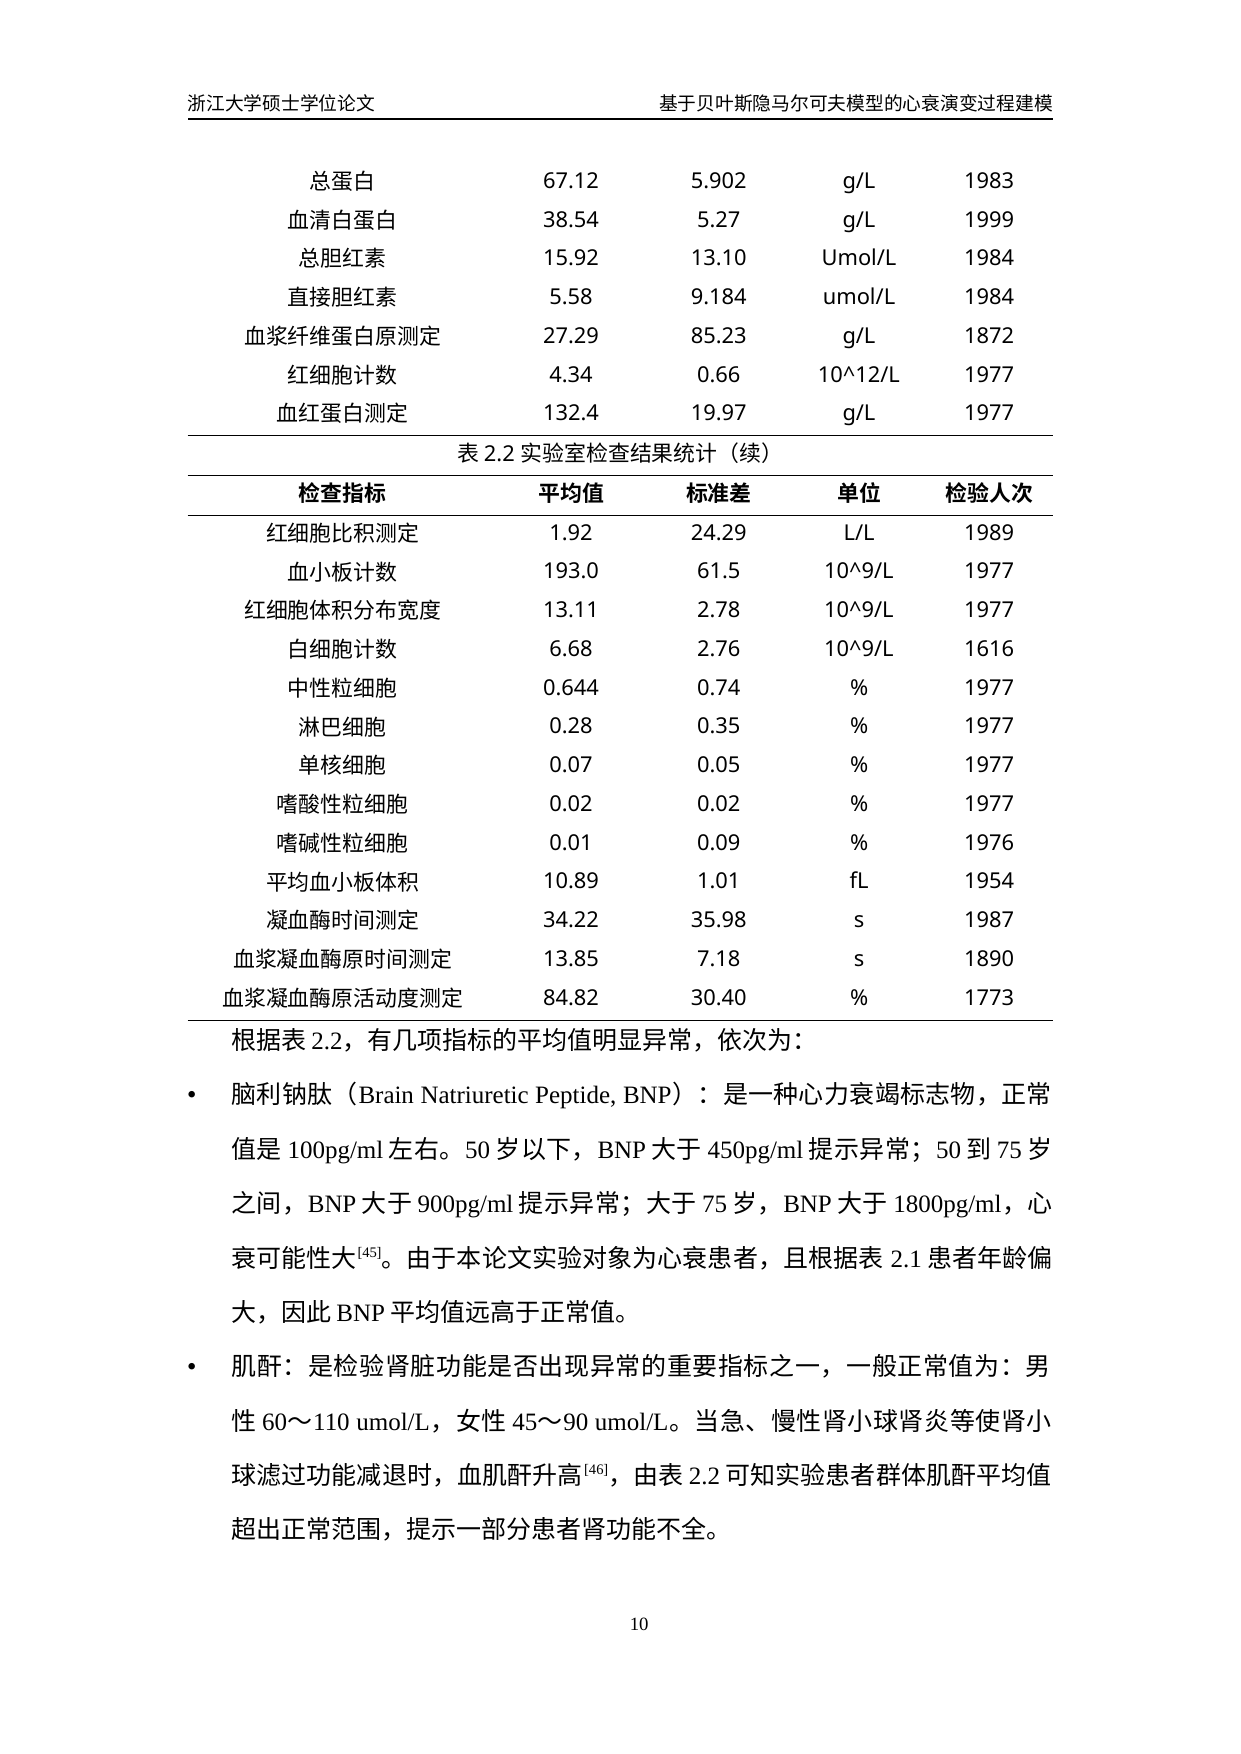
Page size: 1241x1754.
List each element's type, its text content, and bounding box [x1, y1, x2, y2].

table_cell 表2.2 实验室检查结果统计（续） [188, 436, 1053, 475]
table_cell 0.74 [645, 671, 792, 709]
table_cell g/L [792, 319, 925, 358]
list 肌酐：是检验肾脏功能是否出现异常的重要指标之一，一般正常值为：男性60～110 umol/L，女性45～90 umol/L。当急、慢性肾小球肾炎等使肾小球滤过功能减退时，血肌酐升高[46]，由表2.2可知实验患者群体肌酐平均值超出正常范围，提示一部分患者肾功能不全。 [187, 1347, 1053, 1546]
table_cell g/L [792, 164, 925, 203]
table_cell 0.02 [645, 787, 792, 826]
table_cell 1890 [925, 942, 1053, 981]
table_cell 1977 [925, 555, 1053, 593]
text 根据表2.2，有几项指标的平均值明显异常，依次为： [187, 1021, 1053, 1057]
table_cell 38.54 [497, 203, 645, 241]
table_cell 84.82 [497, 981, 645, 1019]
table_cell 1983 [925, 164, 1053, 203]
table_cell 10^9/L [792, 555, 925, 593]
table_cell 1977 [925, 748, 1053, 787]
table_cell 血浆凝血酶原活动度测定 [188, 981, 497, 1019]
table_cell 血清白蛋白 [188, 203, 497, 241]
table_cell 30.40 [645, 981, 792, 1019]
table_cell 0.01 [497, 826, 645, 864]
table_cell 1.01 [645, 865, 792, 903]
table_cell 6.68 [497, 632, 645, 671]
table_cell 血浆凝血酶原时间测定 [188, 942, 497, 981]
table_cell 34.22 [497, 903, 645, 942]
table_cell 10^12/L [792, 358, 925, 396]
table_cell 1954 [925, 865, 1053, 903]
table_cell 血小板计数 [188, 555, 497, 593]
table_cell 总蛋白 [188, 164, 497, 203]
table_cell 1.92 [497, 516, 645, 554]
table_cell 淋巴细胞 [188, 710, 497, 748]
table_cell 1999 [925, 203, 1053, 241]
table_cell 0.02 [497, 787, 645, 826]
table_cell 单位 [792, 476, 925, 515]
table_cell 1977 [925, 671, 1053, 709]
table_cell fL [792, 865, 925, 903]
table_cell g/L [792, 203, 925, 241]
table_cell 61.5 [645, 555, 792, 593]
table_cell 0.66 [645, 358, 792, 396]
table_cell 67.12 [497, 164, 645, 203]
table_cell 0.35 [645, 710, 792, 748]
table_cell umol/L [792, 280, 925, 319]
table_cell 白细胞计数 [188, 632, 497, 671]
table_cell 10.89 [497, 865, 645, 903]
table_cell 红细胞体积分布宽度 [188, 593, 497, 632]
table_cell 1987 [925, 903, 1053, 942]
table_cell 1977 [925, 358, 1053, 396]
table_cell 132.4 [497, 396, 645, 435]
table_cell 2.76 [645, 632, 792, 671]
table_cell 凝血酶时间测定 [188, 903, 497, 942]
table_cell 1773 [925, 981, 1053, 1019]
table_cell 13.11 [497, 593, 645, 632]
table_cell 血红蛋白测定 [188, 396, 497, 435]
table_cell 检查指标 [188, 476, 497, 515]
table_cell 10^9/L [792, 632, 925, 671]
table_cell 平均血小板体积 [188, 865, 497, 903]
table_cell g/L [792, 396, 925, 435]
table_cell s [792, 903, 925, 942]
table_cell 检验人次 [925, 476, 1053, 515]
table_cell 5.902 [645, 164, 792, 203]
table_cell 4.34 [497, 358, 645, 396]
table_cell % [792, 710, 925, 748]
table_cell 1872 [925, 319, 1053, 358]
table_cell 10^9/L [792, 593, 925, 632]
table_cell 0.05 [645, 748, 792, 787]
table_cell 红细胞比积测定 [188, 516, 497, 554]
table_cell 15.92 [497, 241, 645, 280]
table_cell 24.29 [645, 516, 792, 554]
table_cell 9.184 [645, 280, 792, 319]
table_cell 总胆红素 [188, 241, 497, 280]
table_cell 0.07 [497, 748, 645, 787]
table_cell 中性粒细胞 [188, 671, 497, 709]
table_cell 85.23 [645, 319, 792, 358]
table_cell 0.09 [645, 826, 792, 864]
table_cell 1984 [925, 241, 1053, 280]
table_cell 5.27 [645, 203, 792, 241]
table_cell 1984 [925, 280, 1053, 319]
table_cell 27.29 [497, 319, 645, 358]
table_cell 35.98 [645, 903, 792, 942]
table_cell 1976 [925, 826, 1053, 864]
table_cell 5.58 [497, 280, 645, 319]
table_cell 红细胞计数 [188, 358, 497, 396]
table_cell s [792, 942, 925, 981]
table_cell % [792, 787, 925, 826]
table_cell 0.28 [497, 710, 645, 748]
table_cell 标准差 [645, 476, 792, 515]
table_cell 血浆纤维蛋白原测定 [188, 319, 497, 358]
table_cell 2.78 [645, 593, 792, 632]
table_cell 1989 [925, 516, 1053, 554]
table_cell 1977 [925, 593, 1053, 632]
table_cell 13.85 [497, 942, 645, 981]
table_cell % [792, 748, 925, 787]
table_cell 1977 [925, 787, 1053, 826]
table_cell 单核细胞 [188, 748, 497, 787]
table_cell % [792, 671, 925, 709]
table_cell 平均值 [497, 476, 645, 515]
table_cell 13.10 [645, 241, 792, 280]
table_cell 0.644 [497, 671, 645, 709]
table_cell 嗜酸性粒细胞 [188, 787, 497, 826]
table_cell Umol/L [792, 241, 925, 280]
table_cell 19.97 [645, 396, 792, 435]
table_cell % [792, 826, 925, 864]
table_cell % [792, 981, 925, 1019]
table_cell 7.18 [645, 942, 792, 981]
list 脑利钠肽（Brain Natriuretic Peptide, BNP）：是一种心力衰竭标志物，正常值是100pg/ml左右。50岁以下，BNP大于450pg/ml提示异常；50到75岁之间，BNP大于900pg/ml提示异常；大于75岁，BNP大于1800pg/ml，心衰可能性大[45]。由于本论文实验对象为心衰患者，且根据表2.1患者年龄偏大，因此BNP平均值远高于正常值。 [187, 1075, 1053, 1329]
table_cell 1977 [925, 396, 1053, 435]
table_cell 1977 [925, 710, 1053, 748]
table_cell 直接胆红素 [188, 280, 497, 319]
table_cell L/L [792, 516, 925, 554]
table_cell 嗜碱性粒细胞 [188, 826, 497, 864]
table_cell 1616 [925, 632, 1053, 671]
table_cell 193.0 [497, 555, 645, 593]
